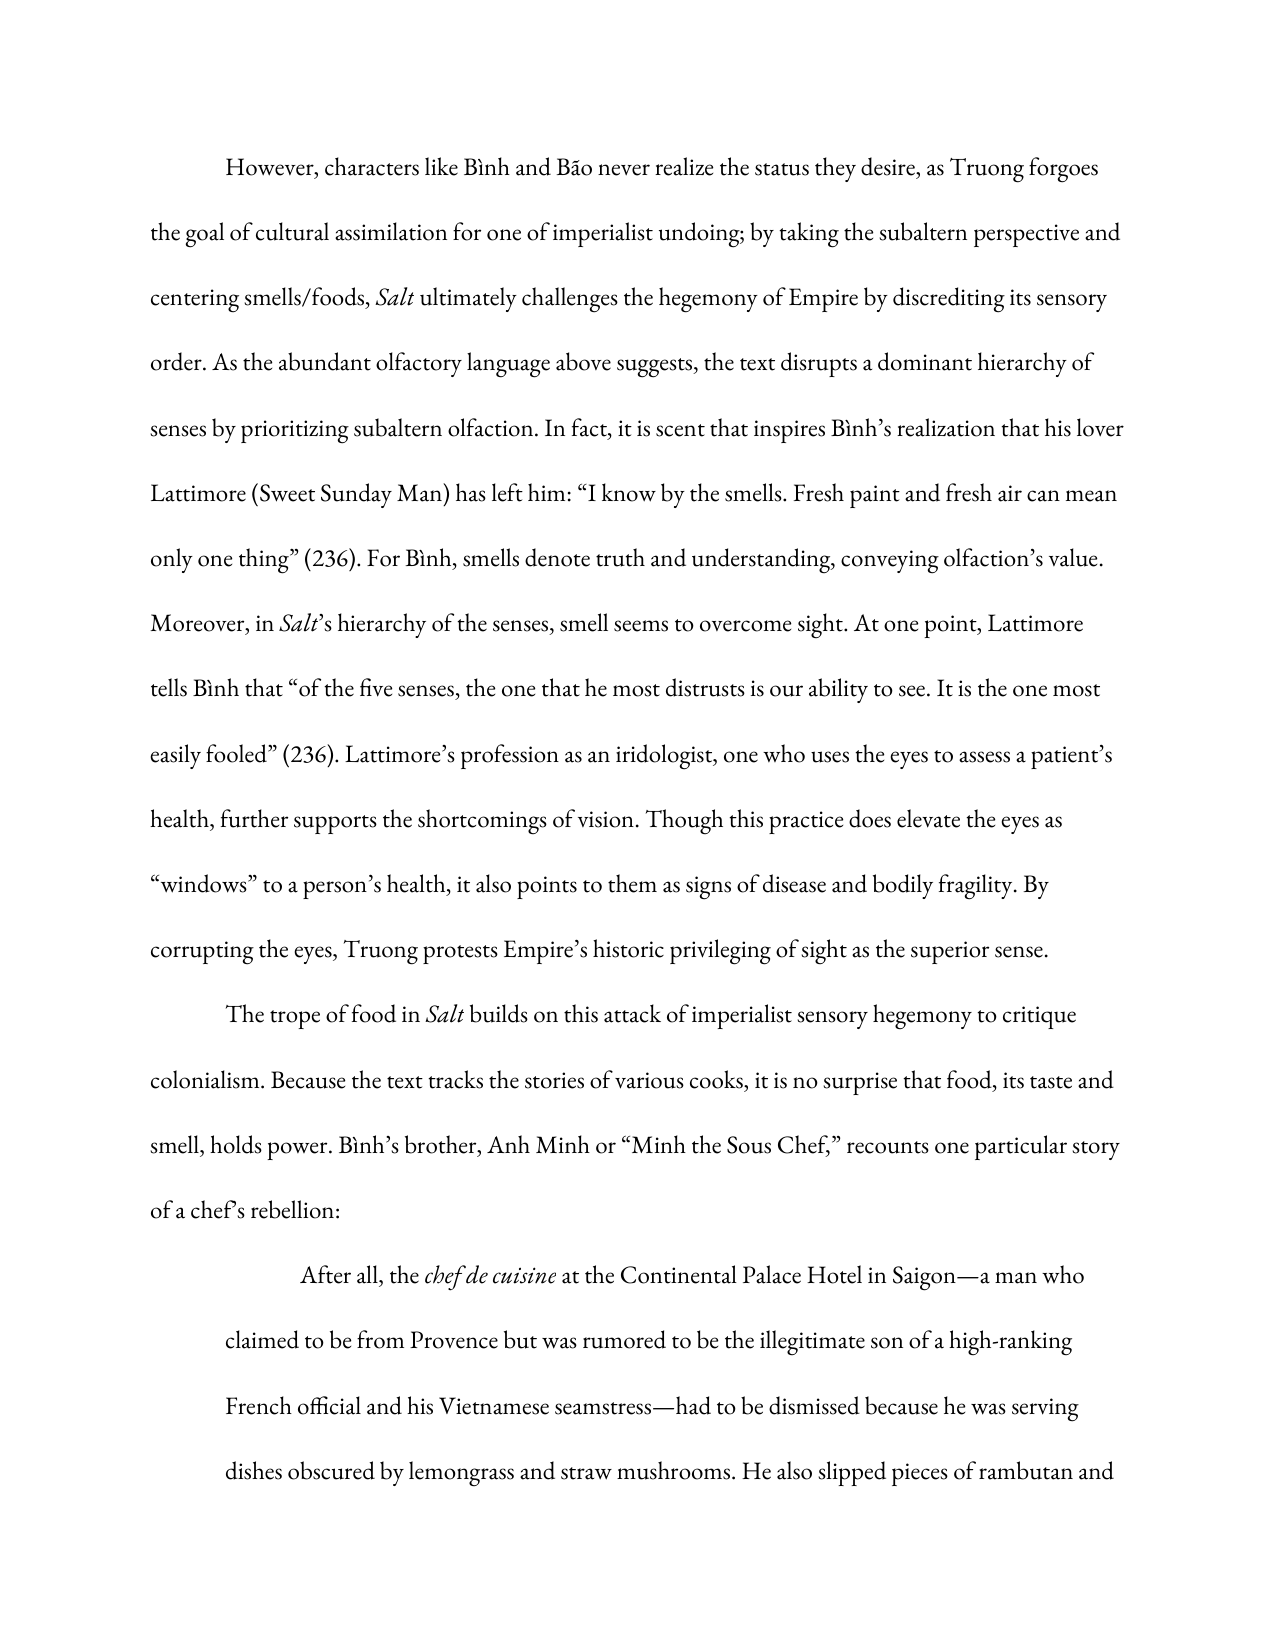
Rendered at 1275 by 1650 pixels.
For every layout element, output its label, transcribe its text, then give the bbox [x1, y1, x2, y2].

text However, characters like Bình and Bão never realize the status they desire, as Truong forgoes the goal of cultural assimilation for one of imperialist undoing; by taking the subaltern perspective and centering smells/foods, Salt ultimately challenges the hegemony of Empire by discrediting its sensory order. As the abundant olfactory language above suggests, the text disrupts a dominant hierarchy of senses by prioritizing subaltern olfaction. In fact, it is scent that inspires Bình’s realization that his lover Lattimore (Sweet Sunday Man) has left him: “I know by the smells. Fresh paint and fresh air can mean only one thing” (236). For Bình, smells denote truth and understanding, conveying olfaction’s value. Moreover, in Salt’s hierarchy of the senses, smell seems to overcome sight. At one point, Lattimore tells Bình that “of the five senses, the one that he most distrusts is our ability to see. It is the one most easily fooled” (236). Lattimore’s profession as an iridologist, one who uses the eyes to assess a patient’s health, further supports the shortcomings of vision. Though this practice does elevate the eyes as “windows” to a person’s health, it also points to them as signs of disease and bodily fragility. By corrupting the eyes, Truong protests Empire’s historic privileging of sight as the superior sense. [150, 443, 1125, 965]
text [225, 1258, 1125, 1487]
text However, characters like Bình and Bão never realize the status they desire, as Truong forgoes the goal of cultural assimilation for one of imperialist undoing; by taking the subaltern perspective and centering smells/foods, Salt ultimately challenges the hegemony of Empire by discrediting its sensory order. As the abundant olfactory language above suggests, the text disrupts a dominant hierarchy of senses by prioritizing subaltern olfaction. In fact, it is scent that inspires Bình’s realization that his lover Lattimore (Sweet Sunday Man) has left him: “I know by the smells. Fresh paint and fresh air can mean only one thing” (236). For Bình, smells denote truth and understanding, conveying olfaction’s value. Moreover, in Salt’s hierarchy of the senses, smell seems to overcome sight. At one point, Lattimore tells Bình that “of the five senses, the one that he most distrusts is our ability to see. It is the one most easily fooled” (236). Lattimore’s profession as an iridologist, one who uses the eyes to assess a patient’s health, further supports the shortcomings of vision. Though this practice does elevate the eyes as “windows” to a person’s health, it also points to them as signs of disease and bodily fragility. By corrupting the eyes, Truong protests Empire’s historic privileging of sight as the superior sense. [150, 150, 1125, 411]
text The trope of food in Salt builds on this attack of imperialist sensory hegemony to critique colonialism. Because the text tracks the stories of various cooks, it is no surprise that food, its taste and smell, holds power. Bình’s brother, Anh Minh or “Minh the Sous Chef,” recounts one particular story of a chef’s rebellion: [150, 998, 1125, 1226]
